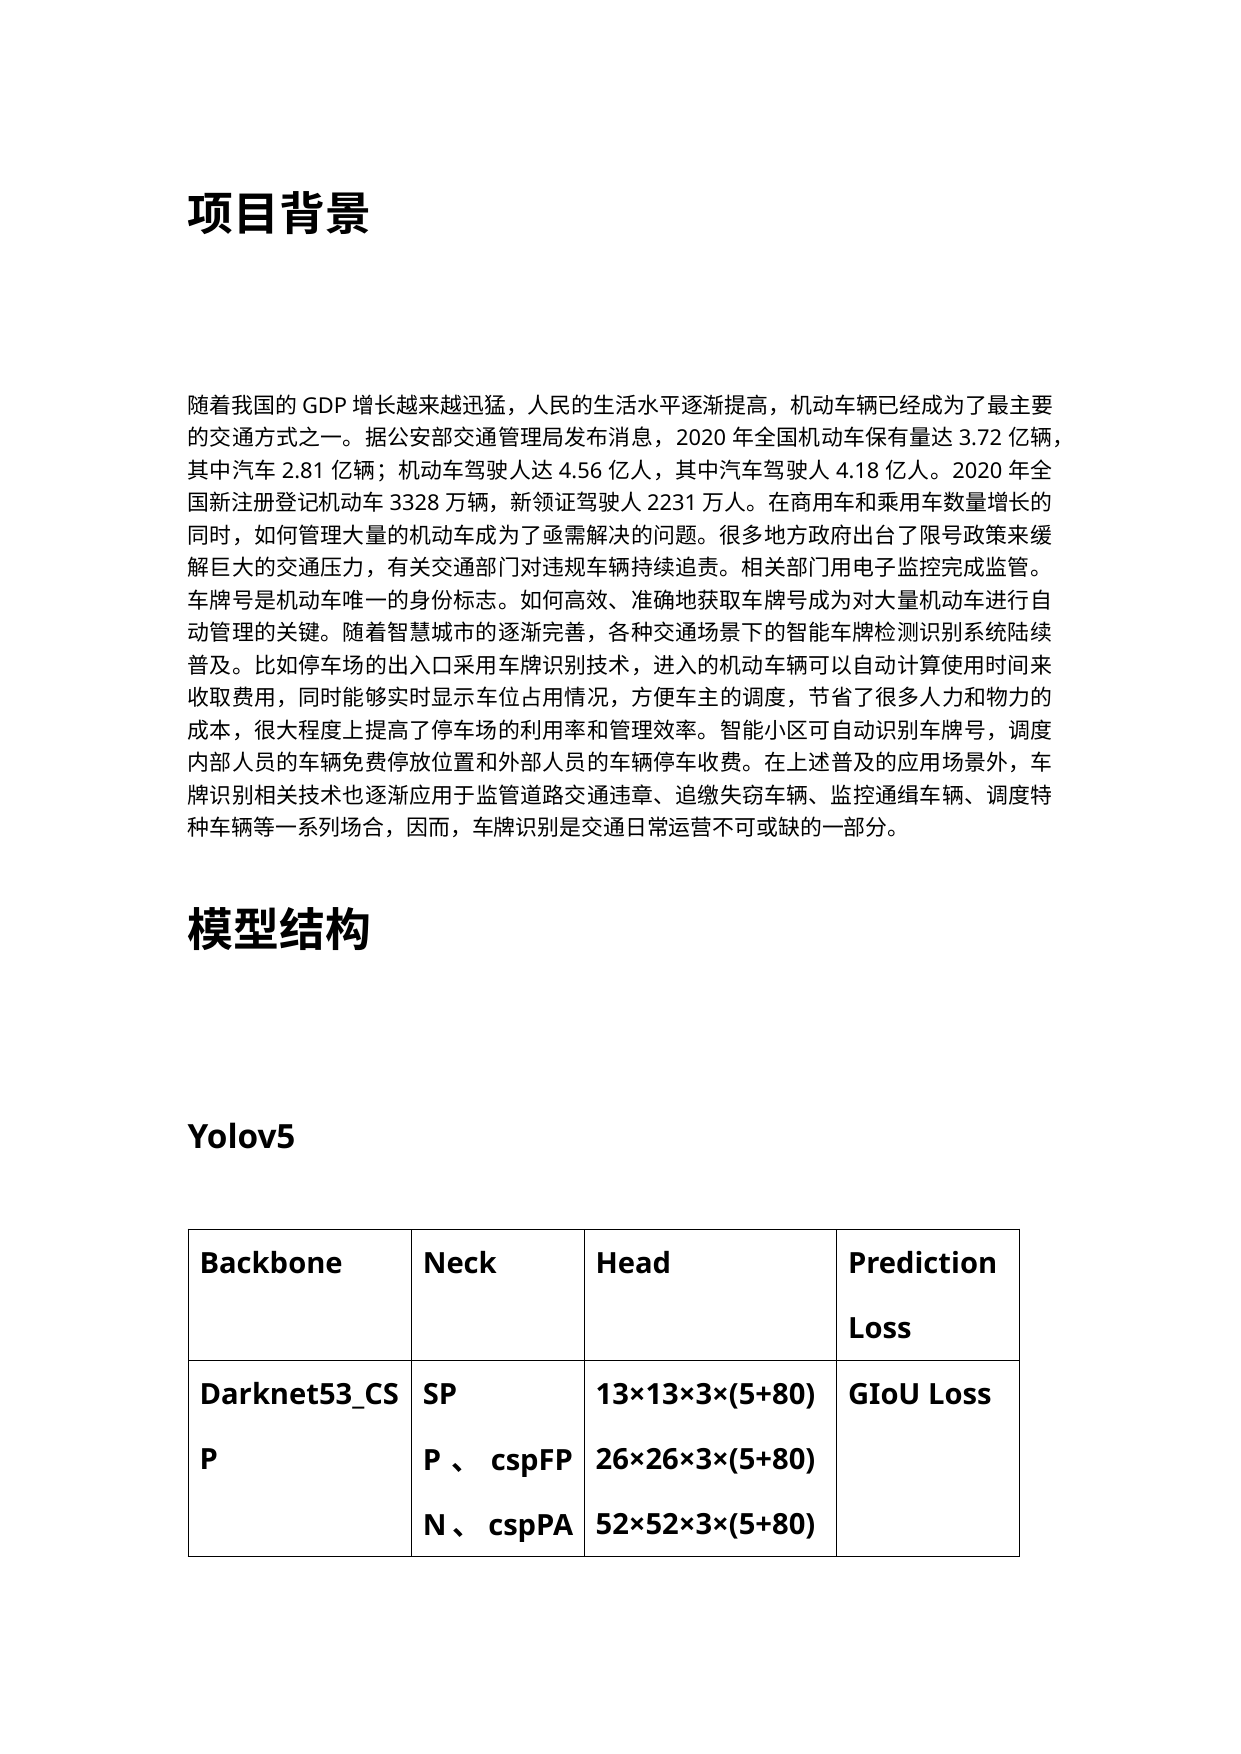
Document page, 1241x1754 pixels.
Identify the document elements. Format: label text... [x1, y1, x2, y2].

text 随着我国的 GDP 增长越来越迅猛，人民的生活水平逐渐提高，机动车辆已经成为了最主要的交通方式之一。据公安部交通管理局发布消息，2020 年全国机动车保有量达3.72 亿辆，其中汽车 2.81 亿辆；机动车驾驶人达 4.56 亿人，其中汽车驾驶人 4.18 亿人。2020 年全国新注册登记机动车 3328 万辆，新领证驾驶人 2231 万人。在商用车和乘用车数量增长的同时，如何管理大量的机动车成为了亟需解决的问题。很多地方政府出台了限号政策来缓解巨大的交通压力，有关交通部门对违规车辆持续追责。相关部门用电子监控完成监管。车牌号是机动车唯一的身份标志。如何高效、准确地获取车牌号成为对大量机动车进行自动管理的关键。随着智慧城市的逐渐完善，各种交通场景下的智能车牌检测识别系统陆续普及。比如停车场的出入口采用车牌识别技术，进入的机动车辆可以自动计算使用时间来收取费用，同时能够实时显示车位占用情况，方便车主的调度，节省了很多人力和物力的成本，很大程度上提高了停车场的利用率和管理效率。智能小区可自动识别车牌号，调度内部人员的车辆免费停放位置和外部人员的车辆停车收费。在上述普及的应用场景外，车牌识别相关技术也逐渐应用于监管道路交通违章、追缴失窃车辆、监控通缉车辆、调度特种车辆等一系列场合，因而，车牌识别是交通日常运营不可或缺的一部分。 [187, 387, 1053, 842]
table_header Neck [412, 1230, 584, 1359]
table_cell GIoU Loss [837, 1361, 1019, 1556]
subtitle 项目背景 [187, 162, 1053, 259]
table_cell SPP、cspFPN、cspPAN [412, 1361, 584, 1556]
table_header Head [585, 1230, 836, 1359]
table_cell Darknet53_CSP [189, 1361, 411, 1556]
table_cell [585, 1361, 836, 1556]
subtitle Yolov5 [187, 1103, 1053, 1168]
subtitle 模型结构 [187, 878, 1053, 975]
table_header Backbone [189, 1230, 411, 1359]
table_header Prediction Loss [837, 1230, 1019, 1359]
